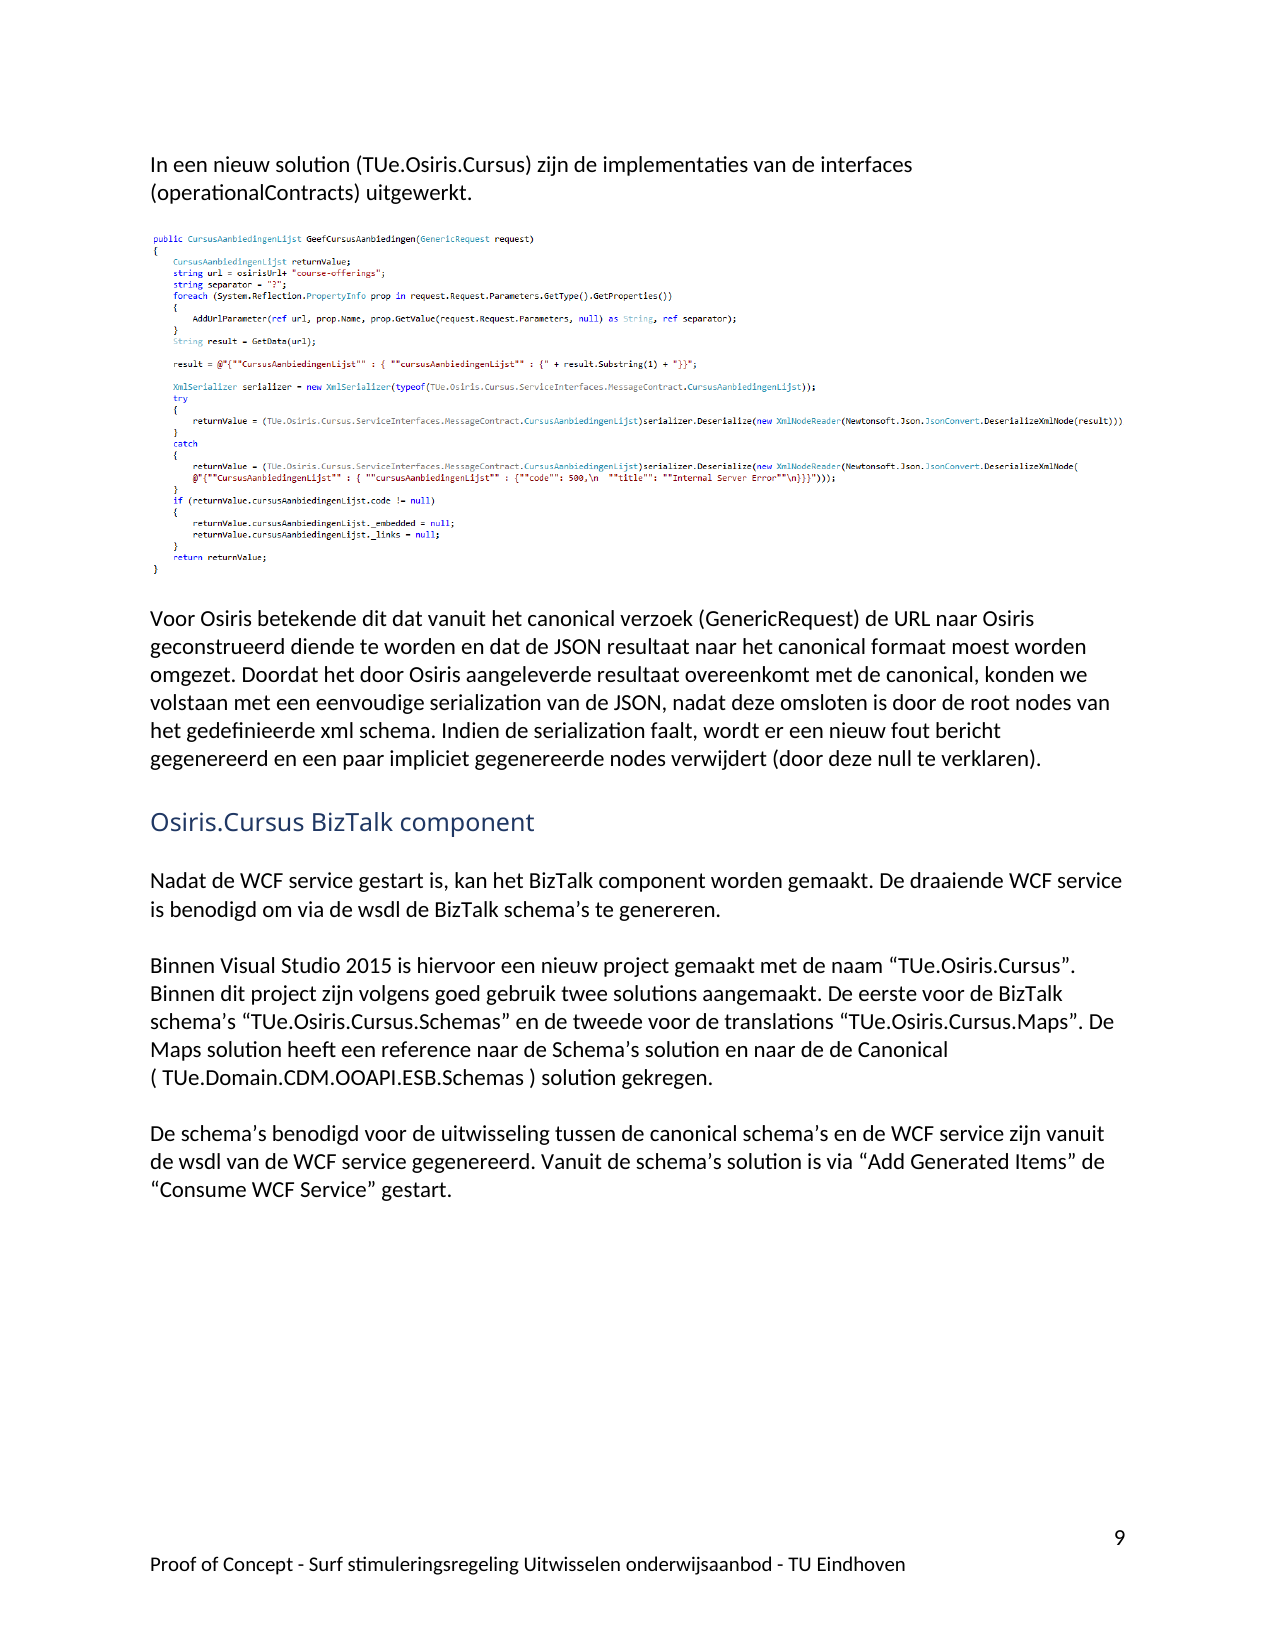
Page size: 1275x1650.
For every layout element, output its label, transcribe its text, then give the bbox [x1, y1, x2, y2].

picture [150, 234, 1124, 577]
text Nadat de WCF service gestart is, kan het BizTalk component worden gemaakt. De draaiende WCF service is benodigd om via de wsdl de BizTalk schema’s te genereren. [150, 867, 1125, 923]
text In een nieuw solution (TUe.Osiris.Cursus) zijn de implementaties van de interfaces (operationalContracts) uitgewerkt. [150, 150, 1125, 206]
text De schema’s benodigd voor de uitwisseling tussen de canonical schema’s en de WCF service zijn vanuit de wsdl van de WCF service gegenereerd. Vanuit de schema’s solution is via “Add Generated Items” de “Consume WCF Service” gestart. [150, 1119, 1125, 1203]
subtitle Osiris.Cursus BizTalk component [150, 804, 1125, 839]
text Binnen Visual Studio 2015 is hiervoor een nieuw project gemaakt met de naam “TUe.Osiris.Cursus”. Binnen dit project zijn volgens goed gebruik twee solutions aangemaakt. De eerste voor de BizTalk schema’s “TUe.Osiris.Cursus.Schemas” en de tweede voor de translations “TUe.Osiris.Cursus.Maps”. De Maps solution heeft een reference naar de Schema’s solution en naar de de Canonical ( TUe.Domain.CDM.OOAPI.ESB.Schemas ) solution gekregen. [150, 951, 1125, 1091]
text Voor Osiris betekende dit dat vanuit het canonical verzoek (GenericRequest) de URL naar Osiris geconstrueerd diende te worden en dat de JSON resultaat naar het canonical formaat moest worden omgezet. Doordat het door Osiris aangeleverde resultaat overeenkomt met de canonical, konden we volstaan met een eenvoudige serialization van de JSON, nadat deze omsloten is door de root nodes van het gedefinieerde xml schema. Indien de serialization faalt, wordt er een nieuw fout bericht gegenereerd en een paar impliciet gegenereerde nodes verwijdert (door deze null te verklaren). [150, 604, 1125, 772]
